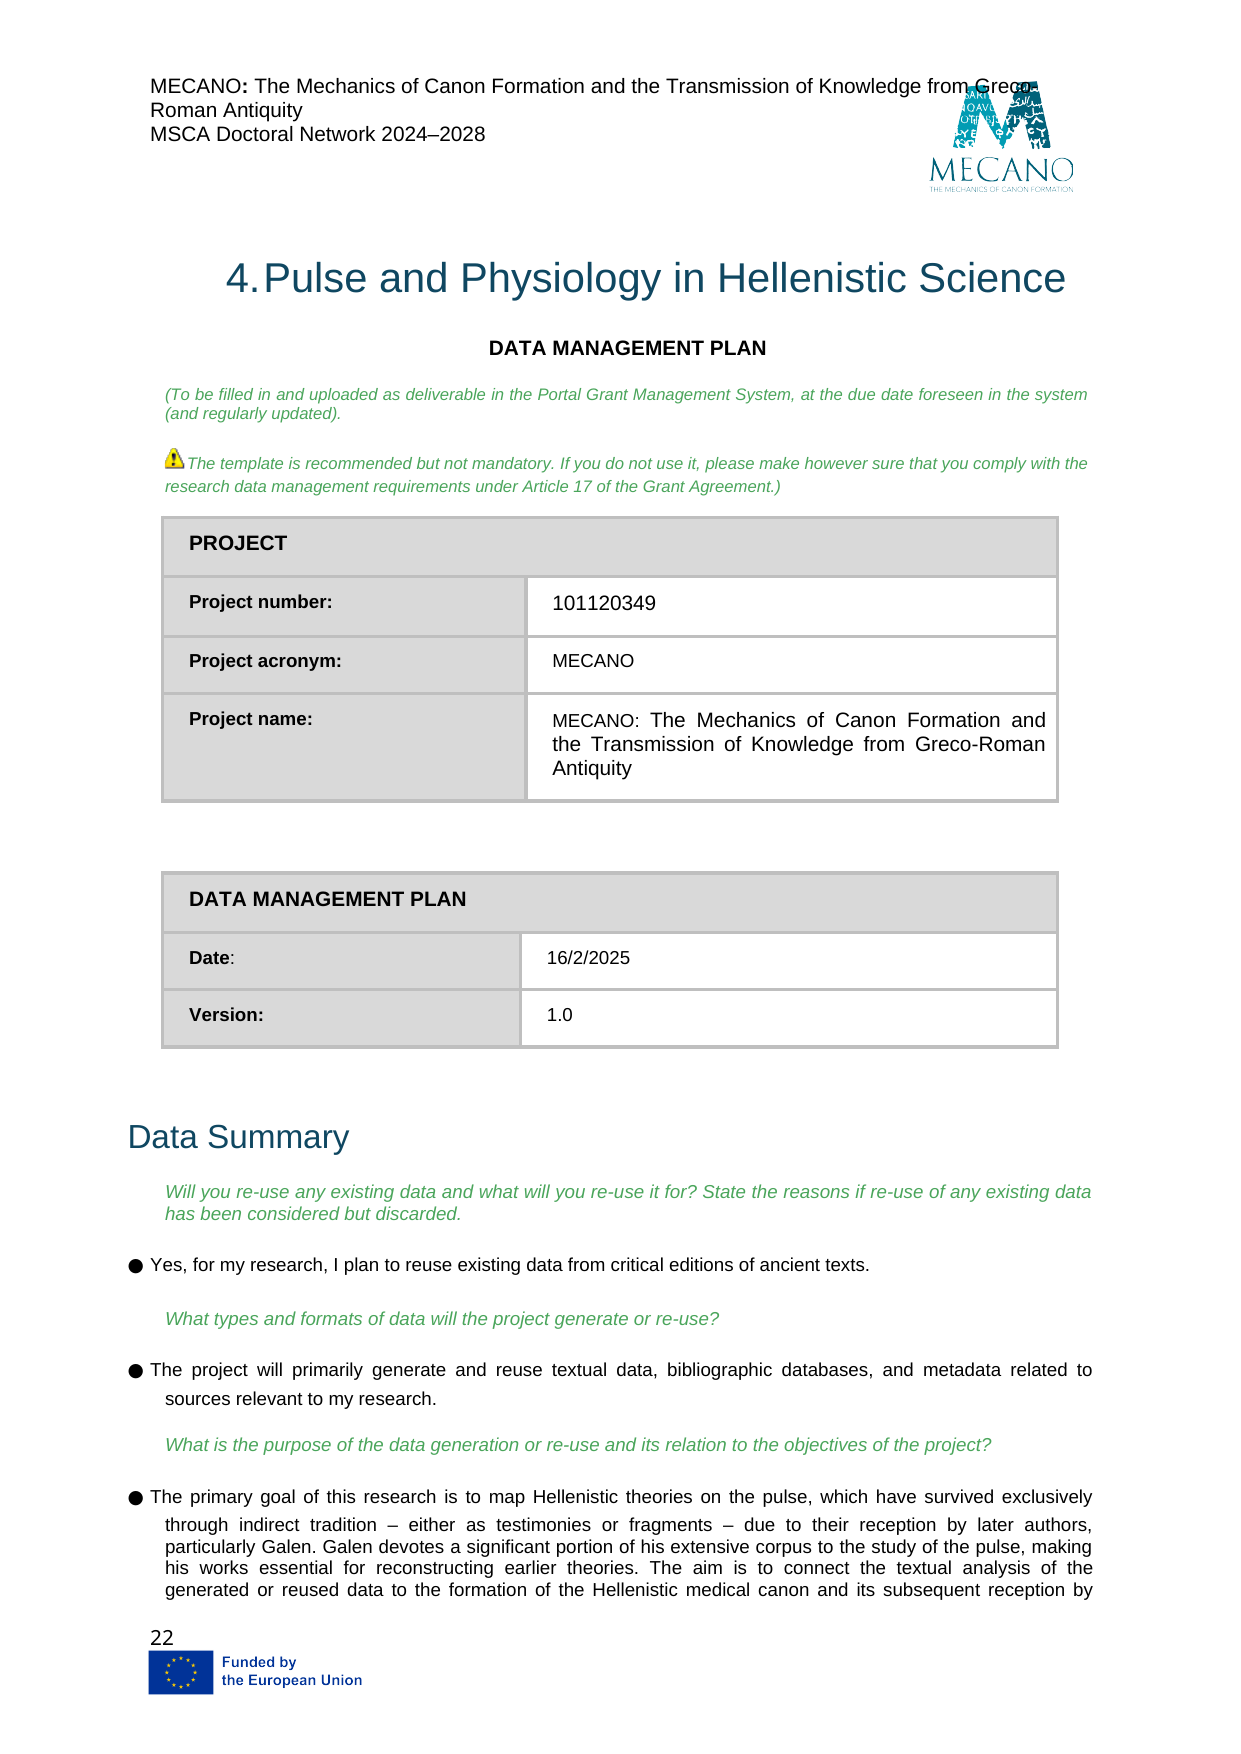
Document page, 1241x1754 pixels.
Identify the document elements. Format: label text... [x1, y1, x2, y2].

list The project will primarily generate and reuse textual data, bibliographic databases, and metadata related to sources relevant to my research. [127, 1349, 1094, 1409]
table_cell MECANO: The Mechanics of Canon Formation and the Transmission of Knowledge from Greco-Roman Antiquity [528, 695, 1056, 799]
picture [929, 81, 1073, 192]
text (To be filled in and uploaded as deliverable in the Portal Grant Management System, at the due date foreseen in the system (and regularly updated). [165, 384, 1090, 423]
table_cell Version: [164, 991, 519, 1045]
table_header DATA MANAGEMENT PLAN [164, 875, 1056, 931]
table_cell Project acronym: [164, 638, 524, 692]
table_cell Project number: [164, 578, 524, 635]
subtitle Pulse and Physiology in Hellenistic Science [202, 253, 1090, 301]
picture [145, 1647, 371, 1698]
text The template is recommended but not mandatory. If you do not use it, please make however sure that you comply with the research data management requirements under Article 17 of the Grant Agreement.) [165, 448, 1090, 496]
table_header PROJECT [164, 519, 1056, 575]
text DATA MANAGEMENT PLAN [165, 336, 1090, 359]
table_cell MECANO [528, 638, 1056, 692]
table_cell Date: [164, 934, 519, 988]
subtitle Data Summary [127, 1117, 1090, 1156]
picture [164, 447, 187, 470]
table_cell 16/2/2025 [522, 934, 1056, 988]
table_cell Project name: [164, 695, 524, 799]
list Yes, for my research, I plan to reuse existing data from critical editions of ancient texts. [127, 1244, 1094, 1282]
text What is the purpose of the data generation or re-use and its relation to the objectives of the project? [165, 1434, 1094, 1456]
text Will you re-use any existing data and what will you re-use it for? State the reasons if re-use of any existing data has been considered but discarded. [165, 1181, 1094, 1224]
table_cell 1.0 [522, 991, 1056, 1045]
text What types and formats of data will the project generate or re-use? [165, 1307, 1094, 1329]
table_cell 101120349 [528, 578, 1056, 635]
